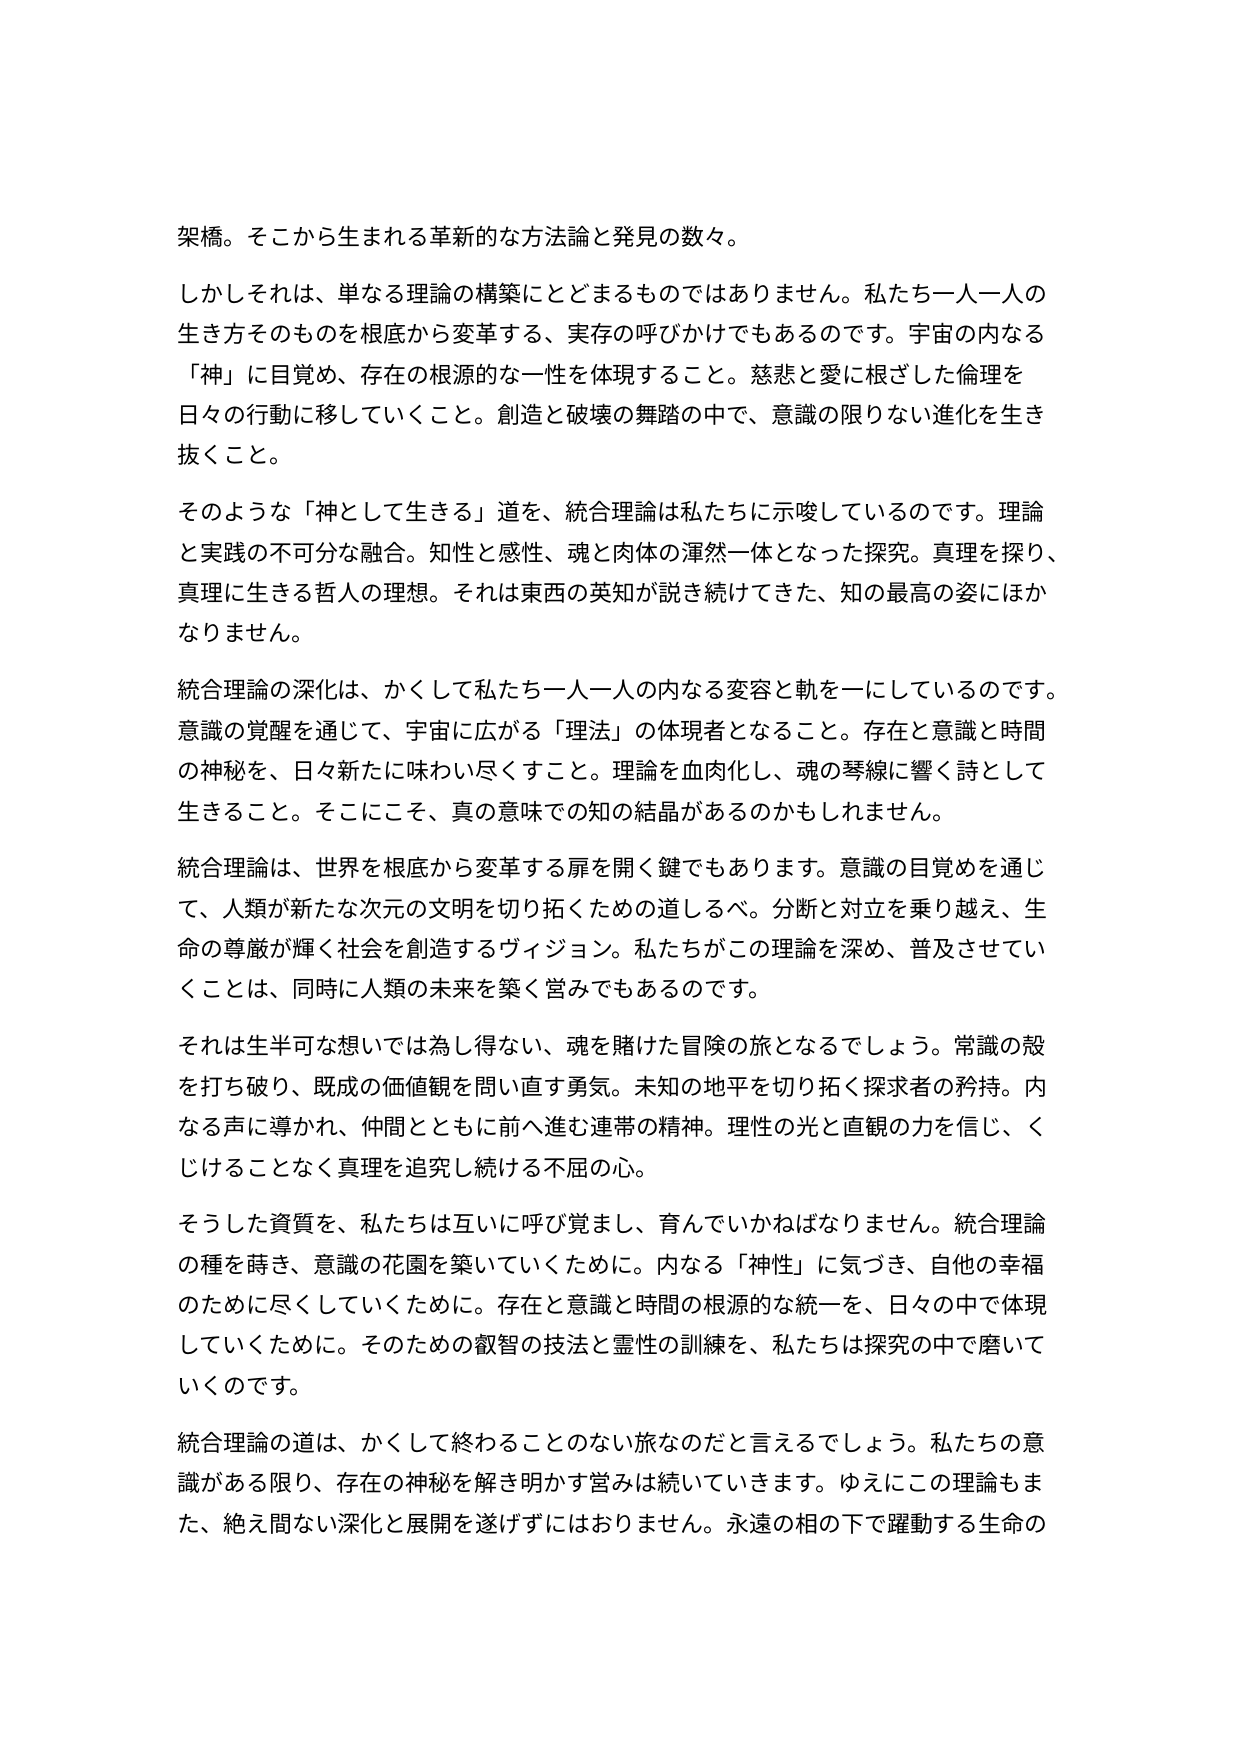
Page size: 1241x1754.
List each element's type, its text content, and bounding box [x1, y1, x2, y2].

text 統合理論の深化は、かくして私たち一人一人の内なる変容と軌を一にしているのです。意識の覚醒を通じて、宇宙に広がる「理法」の体現者となること。存在と意識と時間の神秘を、日々新たに味わい尽くすこと。理論を血肉化し、魂の琴線に響く詩として生きること。そこにこそ、真の意味での知の結晶があるのかもしれません。 [177, 670, 1063, 829]
text そのような「神として生きる」道を、統合理論は私たちに示唆しているのです。理論と実践の不可分な融合。知性と感性、魂と肉体の渾然一体となった探究。真理を探り、真理に生きる哲人の理想。それは東西の英知が説き続けてきた、知の最高の姿にほかなりません。 [177, 492, 1063, 651]
text しかしそれは、単なる理論の構築にとどまるものではありません。私たち一人一人の生き方そのものを根底から変革する、実存の呼びかけでもあるのです。宇宙の内なる「神」に目覚め、存在の根源的な一性を体現すること。慈悲と愛に根ざした倫理を日々の行動に移していくこと。創造と破壊の舞踏の中で、意識の限りない進化を生き抜くこと。 [177, 273, 1063, 473]
text それは生半可な想いでは為し得ない、魂を賭けた冒険の旅となるでしょう。常識の殻を打ち破り、既成の価値観を問い直す勇気。未知の地平を切り拓く探求者の矜持。内なる声に導かれ、仲間とともに前へ進む連帯の精神。理性の光と直観の力を信じ、くじけることなく真理を追究し続ける不屈の心。 [177, 1026, 1063, 1185]
text そうした資質を、私たちは互いに呼び覚まし、育んでいかねばなりません。統合理論の種を蒔き、意識の花園を築いていくために。内なる「神性」に気づき、自他の幸福のために尽くしていくために。存在と意識と時間の根源的な統一を、日々の中で体現していくために。そのための叡智の技法と霊性の訓練を、私たちは探究の中で磨いていくのです。 [177, 1204, 1063, 1403]
text 統合理論は、世界を根底から変革する扉を開く鍵でもあります。意識の目覚めを通じて、人類が新たな次元の文明を切り拓くための道しるべ。分断と対立を乗り越え、生命の尊厳が輝く社会を創造するヴィジョン。私たちがこの理論を深め、普及させていくことは、同時に人類の未来を築く営みでもあるのです。 [177, 848, 1063, 1007]
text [177, 1422, 1063, 1541]
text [177, 217, 1063, 254]
